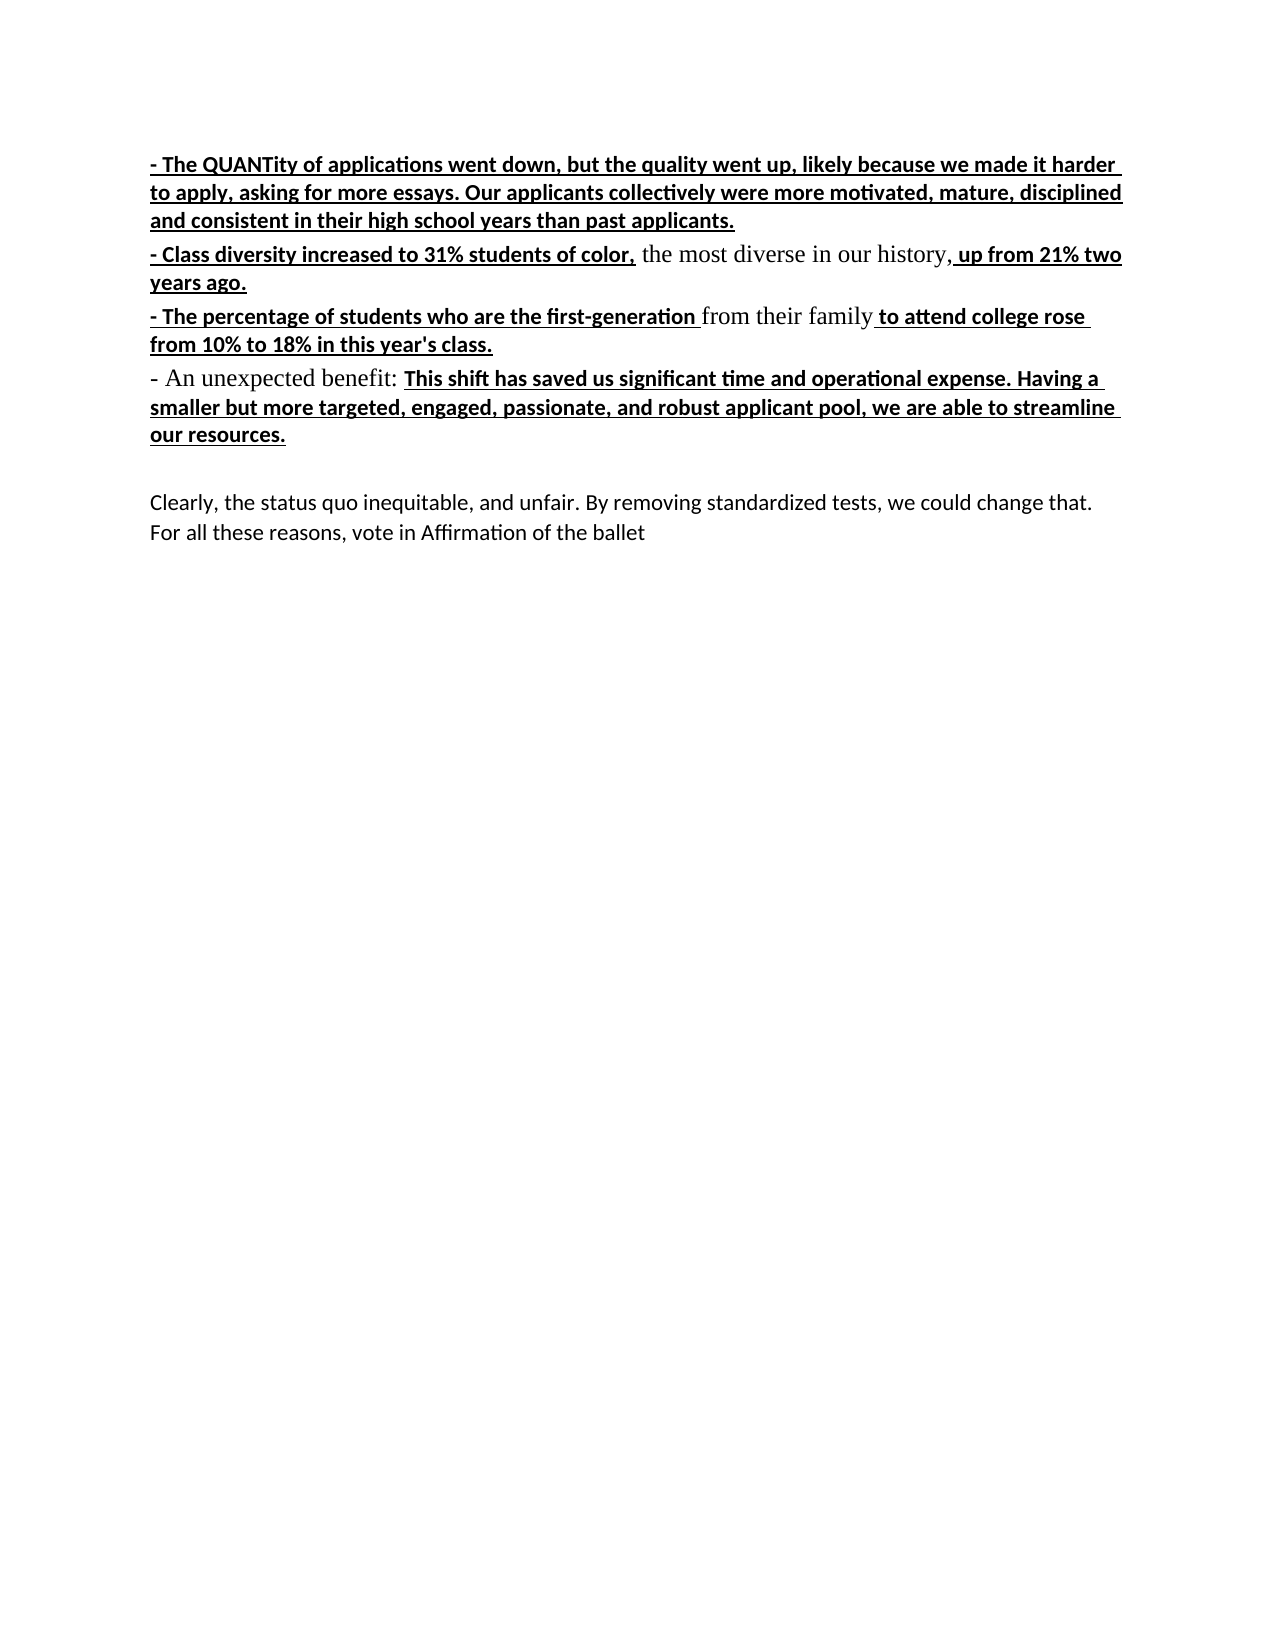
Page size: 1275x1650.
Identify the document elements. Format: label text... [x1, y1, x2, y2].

text - An unexpected benefit: This shift has saved us significant time and operational expense. Having a smaller but more targeted, engaged, passionate, and robust applicant pool, we are able to streamline our resources. [150, 363, 1125, 449]
text - The QUANTity of applications went down, but the quality went up, likely because we made it harder to apply, asking for more essays. Our applicants collectively were more motivated, mature, disciplined and consistent in their high school years than past applicants. [150, 150, 1125, 234]
text - Class diversity increased to 31% students of color, the most diverse in our history, up from 21% two years ago. [150, 239, 1125, 296]
text Clearly, the status quo inequitable, and unfair. By removing standardized tests, we could change that. For all these reasons, vote in Affirmation of the ballet [150, 488, 1125, 546]
text - The percentage of students who are the first-generation from their family to attend college rose from 10% to 18% in this year's class. [150, 301, 1125, 358]
